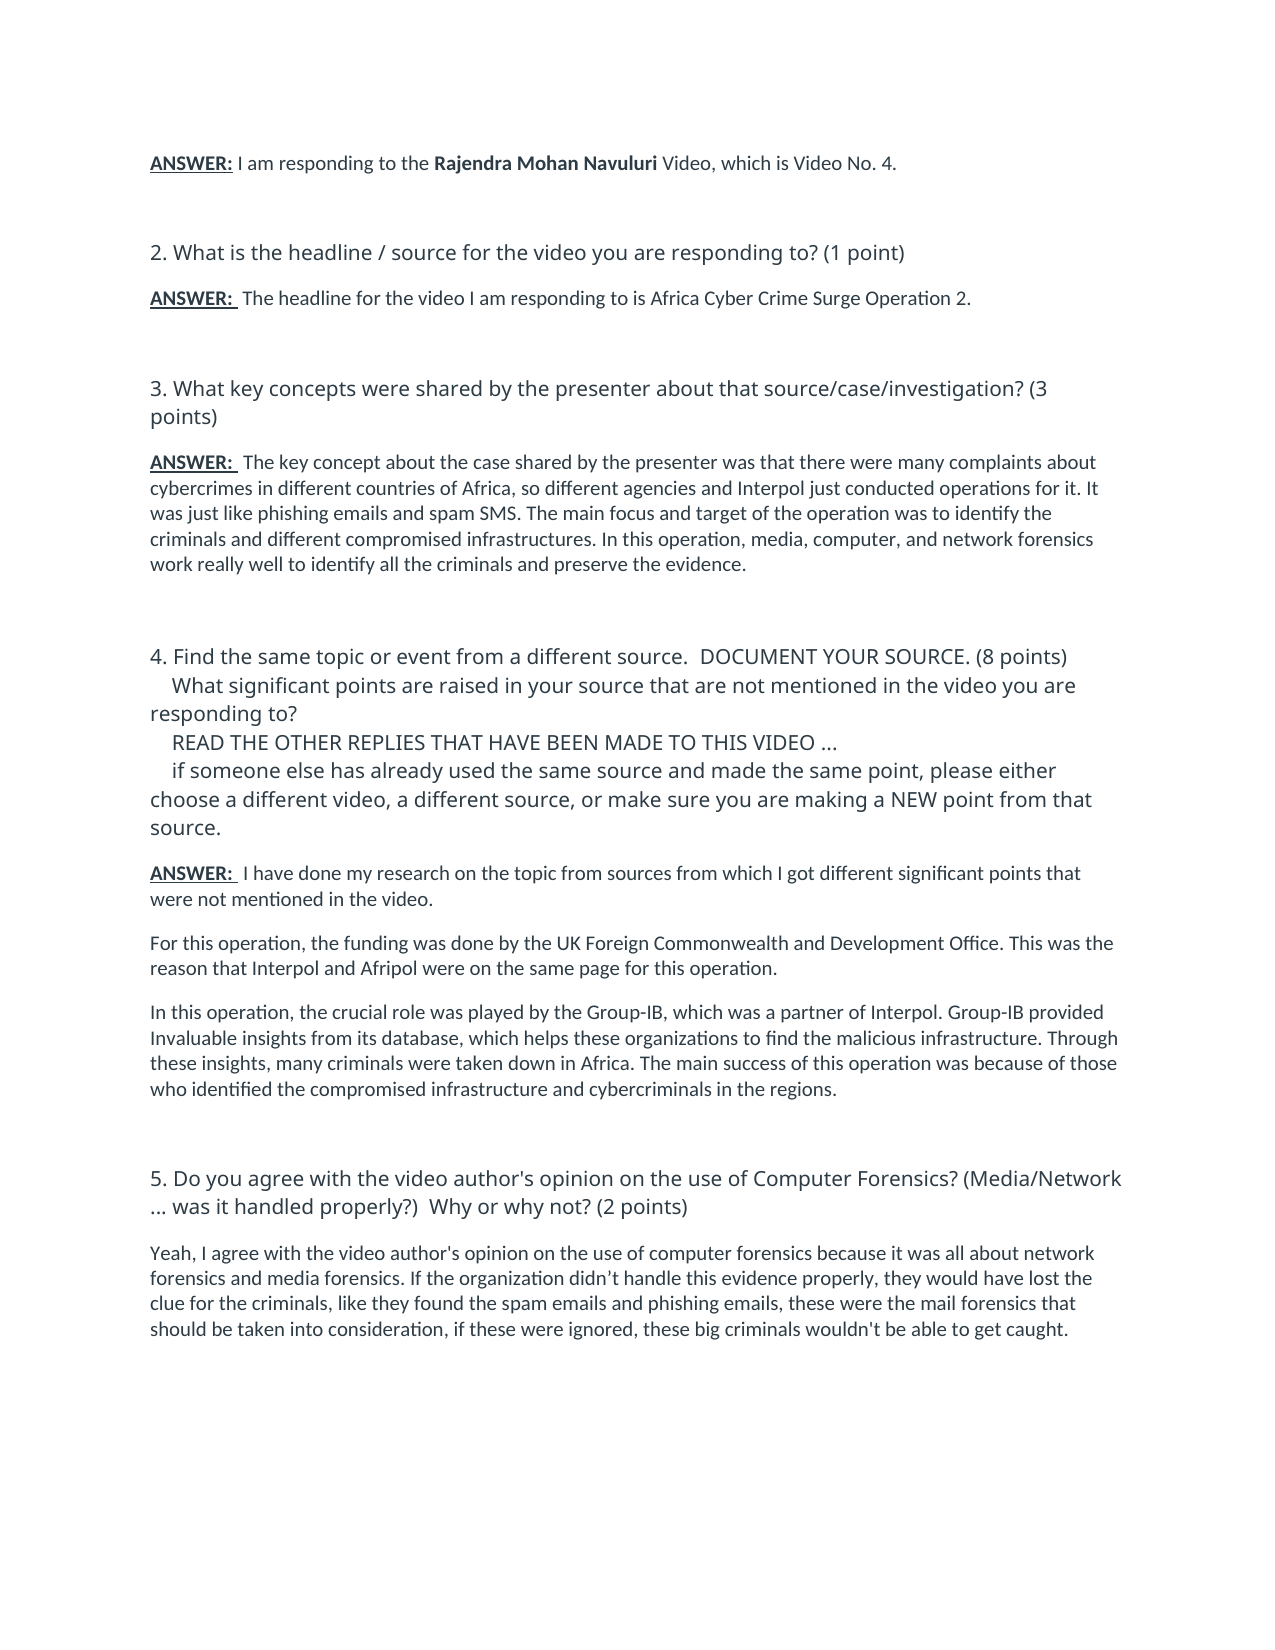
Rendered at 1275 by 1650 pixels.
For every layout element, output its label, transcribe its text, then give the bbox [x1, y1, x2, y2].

text Yeah, I agree with the video author's opinion on the use of computer forensics because it was all about network forensics and media forensics. If the organization didn’t handle this evidence properly, they would have lost the clue for the criminals, like they found the spam emails and phishing emails, these were the mail forensics that should be taken into consideration, if these were ignored, these big criminals wouldn't be able to get caught. [150, 1240, 1125, 1341]
text 5. Do you agree with the video author's opinion on the use of Computer Forensics? (Media/Network ... was it handled properly?) Why or why not? (2 points) [150, 1164, 1125, 1221]
text In this operation, the crucial role was played by the Group-IB, which was a partner of Interpol. Group-IB provided Invaluable insights from its database, which helps these organizations to find the malicious infrastructure. Through these insights, many criminals were taken down in Africa. The main success of this operation was because of those who identified the compromised infrastructure and cybercriminals in the regions. [150, 999, 1125, 1101]
text 2. What is the headline / source for the video you are responding to? (1 point) [150, 238, 1125, 267]
text ANSWER: I have done my research on the topic from sources from which I got different significant points that were not mentioned in the video. [150, 860, 1125, 911]
text ANSWER: I am responding to the Rajendra Mohan Navuluri Video, which is Video No. 4. [150, 150, 1125, 175]
text ANSWER: The headline for the video I am responding to is Africa Cyber Crime Surge Operation 2. [150, 286, 1125, 311]
text ANSWER: The key concept about the case shared by the presenter was that there were many complaints about cybercrimes in different countries of Africa, so different agencies and Interpol just conducted operations for it. It was just like phishing emails and spam SMS. The main focus and target of the operation was to identify the criminals and different compromised infrastructures. In this operation, media, computer, and network forensics work really well to identify all the criminals and preserve the evidence. [150, 449, 1125, 577]
text 4. Find the same topic or event from a different source. DOCUMENT YOUR SOURCE. (8 points) What significant points are raised in your source that are not mentioned in the video you are responding to? READ THE OTHER REPLIES THAT HAVE BEEN MADE TO THIS VIDEO ... if someone else has already used the same source and made the same point, please either choose a different video, a different source, or make sure you are making a NEW point from that source. [150, 642, 1125, 842]
text For this operation, the funding was done by the UK Foreign Commonwealth and Development Office. This was the reason that Interpol and Afripol were on the same page for this operation. [150, 930, 1125, 981]
text 3. What key concepts were shared by the presenter about that source/case/investigation? (3 points) [150, 374, 1125, 431]
